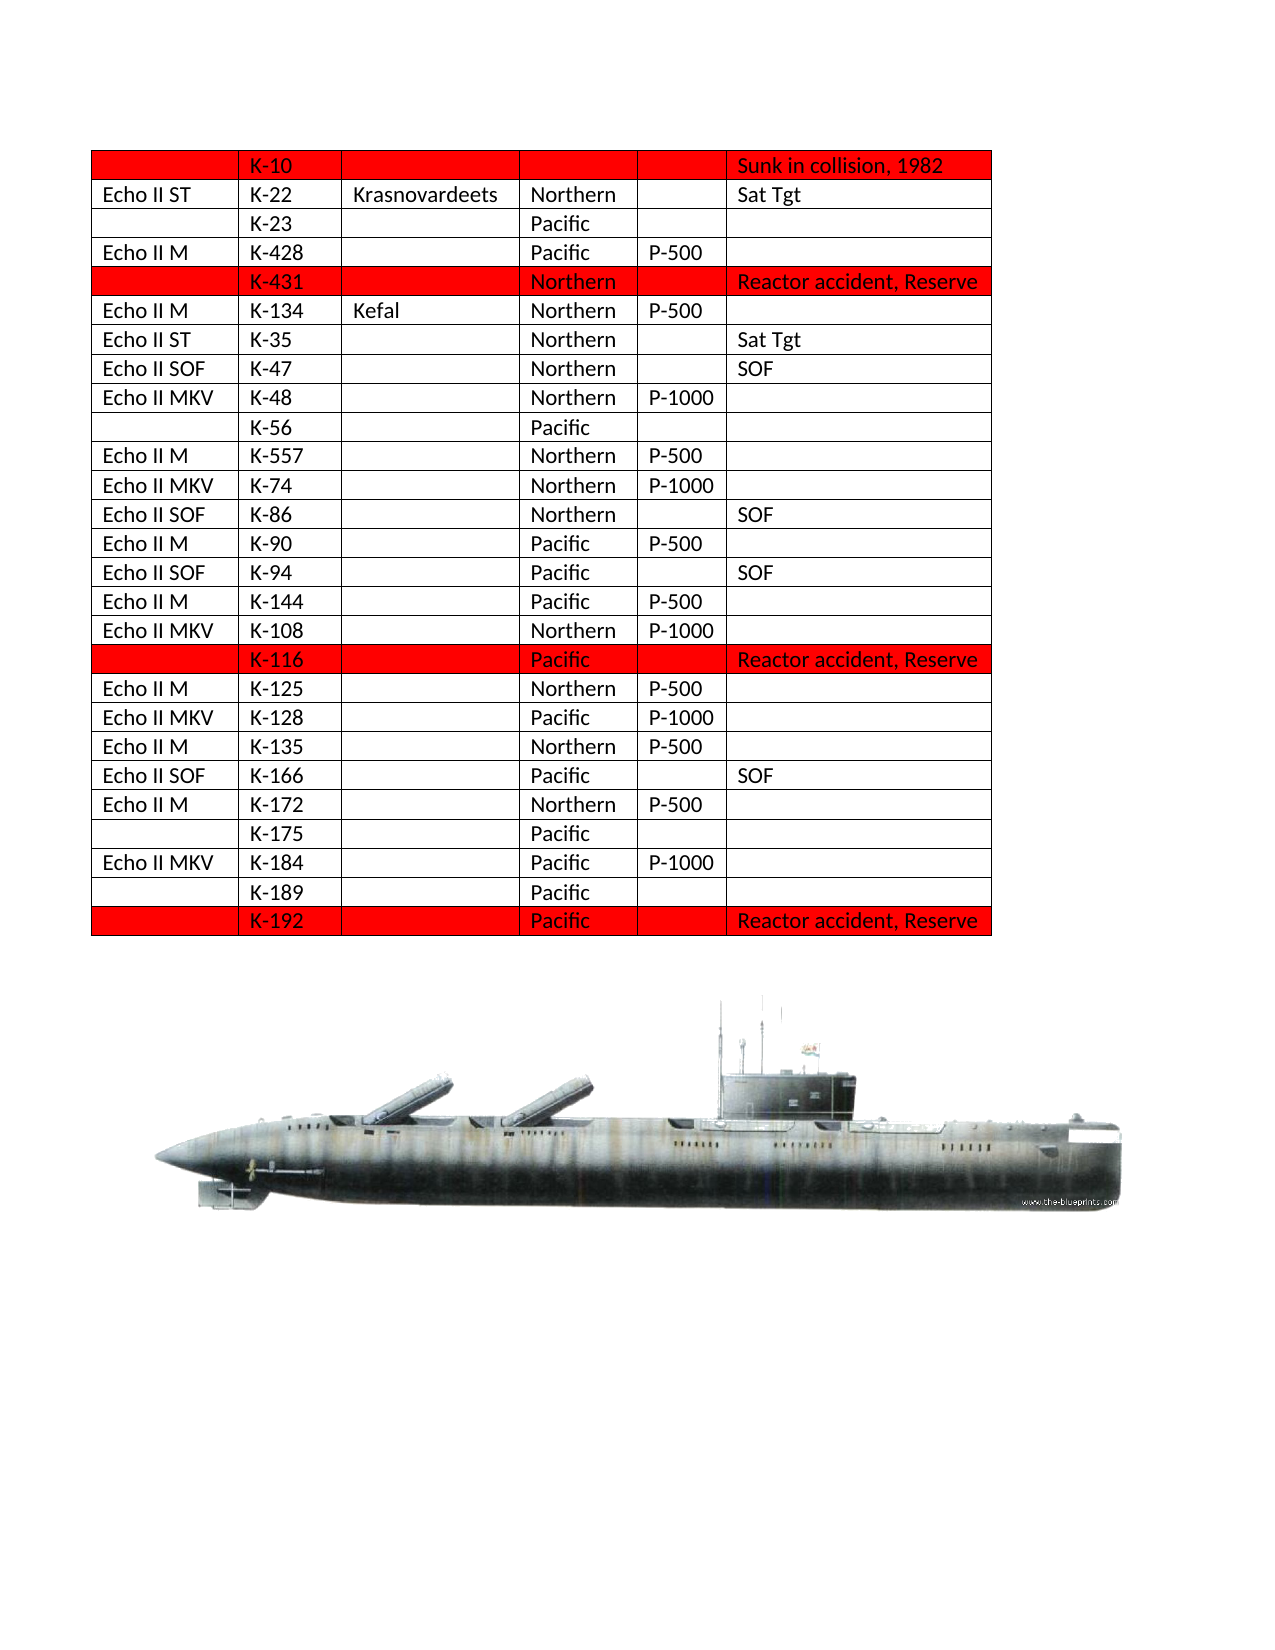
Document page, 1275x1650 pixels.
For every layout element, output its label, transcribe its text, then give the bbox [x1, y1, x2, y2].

table_cell Pacific [520, 645, 637, 673]
table_cell Krasnovardeets [342, 180, 519, 208]
table_cell [92, 267, 238, 295]
table_cell Echo II M [92, 674, 238, 702]
table_cell [342, 355, 519, 382]
table_cell Echo II MKV [92, 849, 238, 877]
table_cell [638, 355, 726, 382]
table_cell [92, 907, 238, 935]
table_cell [92, 878, 238, 906]
table_cell K-184 [239, 849, 341, 877]
table_cell [342, 616, 519, 644]
table_cell Echo II SOF [92, 355, 238, 382]
table_cell [727, 471, 991, 499]
table_cell K-125 [239, 674, 341, 702]
table_cell P-500 [638, 442, 726, 470]
table_cell Pacific [520, 529, 637, 557]
table_cell P-500 [638, 674, 726, 702]
table_cell Echo II M [92, 296, 238, 324]
table_cell Pacific [520, 878, 637, 906]
picture [150, 988, 1125, 1214]
table_cell K-22 [239, 180, 341, 208]
table_cell [638, 558, 726, 586]
table_cell Sat Tgt [727, 180, 991, 208]
table_cell Echo II MKV [92, 703, 238, 731]
table_cell Pacific [520, 703, 637, 731]
table_cell P-500 [638, 238, 726, 266]
table_cell [520, 151, 637, 179]
table_cell SOF [727, 500, 991, 528]
table_cell Kefal [342, 296, 519, 324]
table_cell [342, 645, 519, 673]
table_cell K-192 [239, 907, 341, 935]
table_cell [92, 645, 238, 673]
table_cell K-557 [239, 442, 341, 470]
table_cell P-500 [638, 529, 726, 557]
table_cell Northern [520, 384, 637, 412]
table_cell Reactor accident, Reserve [727, 645, 991, 673]
table_cell [727, 674, 991, 702]
table_cell Northern [520, 616, 637, 644]
table_cell Northern [520, 790, 637, 818]
table_cell [342, 761, 519, 789]
table_cell Echo II SOF [92, 500, 238, 528]
table_cell K-35 [239, 325, 341, 353]
table_cell Echo II M [92, 732, 238, 760]
table_cell [342, 325, 519, 353]
table_cell [342, 849, 519, 877]
table_cell SOF [727, 761, 991, 789]
table_cell Echo II SOF [92, 761, 238, 789]
table_cell [638, 325, 726, 353]
table_cell [342, 209, 519, 237]
table_cell P-500 [638, 732, 726, 760]
table_cell Northern [520, 355, 637, 382]
table_cell K-166 [239, 761, 341, 789]
table_cell K-144 [239, 587, 341, 615]
table_cell [342, 267, 519, 295]
table_cell P-1000 [638, 616, 726, 644]
table_cell Pacific [520, 907, 637, 935]
table_cell [342, 471, 519, 499]
table_cell [342, 151, 519, 179]
table_cell Echo II M [92, 442, 238, 470]
table_cell Echo II MKV [92, 616, 238, 644]
table_cell [727, 529, 991, 557]
table_cell K-128 [239, 703, 341, 731]
table_cell K-23 [239, 209, 341, 237]
table_cell [727, 238, 991, 266]
table_cell [342, 529, 519, 557]
table_cell Pacific [520, 820, 637, 847]
table_cell [342, 384, 519, 412]
table_cell [727, 413, 991, 441]
table_cell K-172 [239, 790, 341, 818]
table_cell K-10 [239, 151, 341, 179]
table_cell [727, 878, 991, 906]
table_cell P-1000 [638, 471, 726, 499]
table_cell P-1000 [638, 703, 726, 731]
table_cell K-74 [239, 471, 341, 499]
table_cell K-189 [239, 878, 341, 906]
table_cell Echo II M [92, 238, 238, 266]
table_cell P-500 [638, 296, 726, 324]
table_cell Northern [520, 267, 637, 295]
table_cell Northern [520, 471, 637, 499]
table_cell Echo II MKV [92, 384, 238, 412]
table_cell [727, 849, 991, 877]
table_cell [727, 587, 991, 615]
table_cell [342, 703, 519, 731]
table_cell K-90 [239, 529, 341, 557]
table_cell SOF [727, 355, 991, 382]
table_cell Sunk in collision, 1982 [727, 151, 991, 179]
table_cell [727, 703, 991, 731]
table_cell P-1000 [638, 384, 726, 412]
table_cell [638, 151, 726, 179]
table_cell K-428 [239, 238, 341, 266]
table_cell K-47 [239, 355, 341, 382]
table_cell Pacific [520, 238, 637, 266]
table_cell Echo II M [92, 587, 238, 615]
table_cell [727, 209, 991, 237]
table_cell [638, 907, 726, 935]
table_cell [727, 384, 991, 412]
table_cell [727, 442, 991, 470]
table_cell Northern [520, 442, 637, 470]
table_cell [727, 790, 991, 818]
table_cell K-431 [239, 267, 341, 295]
table_cell [727, 820, 991, 847]
table_cell [638, 878, 726, 906]
table_cell P-500 [638, 587, 726, 615]
table_cell P-1000 [638, 849, 726, 877]
table_cell [342, 442, 519, 470]
table_cell K-94 [239, 558, 341, 586]
table_cell [727, 616, 991, 644]
table_cell Pacific [520, 587, 637, 615]
table_cell Northern [520, 732, 637, 760]
table_cell Echo II ST [92, 180, 238, 208]
table_cell K-86 [239, 500, 341, 528]
table_cell Pacific [520, 761, 637, 789]
table_cell Reactor accident, Reserve [727, 907, 991, 935]
table_cell [342, 878, 519, 906]
table_cell [638, 645, 726, 673]
table_cell Northern [520, 325, 637, 353]
table_cell [92, 820, 238, 847]
table_cell Pacific [520, 413, 637, 441]
table_cell [638, 500, 726, 528]
table_cell [638, 761, 726, 789]
table_cell [727, 732, 991, 760]
table_cell Echo II M [92, 790, 238, 818]
table_cell Northern [520, 500, 637, 528]
table_cell K-134 [239, 296, 341, 324]
table_cell K-48 [239, 384, 341, 412]
table_cell Pacific [520, 849, 637, 877]
table_cell [342, 238, 519, 266]
table_cell Echo II M [92, 529, 238, 557]
table_cell [342, 790, 519, 818]
table_cell [342, 820, 519, 847]
table_cell Echo II ST [92, 325, 238, 353]
table_cell [92, 413, 238, 441]
table_cell [342, 732, 519, 760]
table_cell [342, 674, 519, 702]
table_cell [92, 151, 238, 179]
table_cell [638, 820, 726, 847]
table_cell K-135 [239, 732, 341, 760]
table_cell [342, 558, 519, 586]
table_cell [342, 907, 519, 935]
table_cell Echo II MKV [92, 471, 238, 499]
table_cell Pacific [520, 209, 637, 237]
table_cell Pacific [520, 558, 637, 586]
table_cell [92, 209, 238, 237]
table_cell [638, 267, 726, 295]
table_cell [638, 413, 726, 441]
table_cell Sat Tgt [727, 325, 991, 353]
table_cell K-175 [239, 820, 341, 847]
table_cell Northern [520, 296, 637, 324]
table_cell [638, 209, 726, 237]
table_cell K-116 [239, 645, 341, 673]
table_cell P-500 [638, 790, 726, 818]
table_cell K-56 [239, 413, 341, 441]
table_cell [638, 180, 726, 208]
table_cell Reactor accident, Reserve [727, 267, 991, 295]
table_cell SOF [727, 558, 991, 586]
table_cell Northern [520, 674, 637, 702]
table_cell [342, 500, 519, 528]
table_cell [342, 413, 519, 441]
table_cell K-108 [239, 616, 341, 644]
table_cell Northern [520, 180, 637, 208]
table_cell Echo II SOF [92, 558, 238, 586]
table_cell [342, 587, 519, 615]
table_cell [727, 296, 991, 324]
